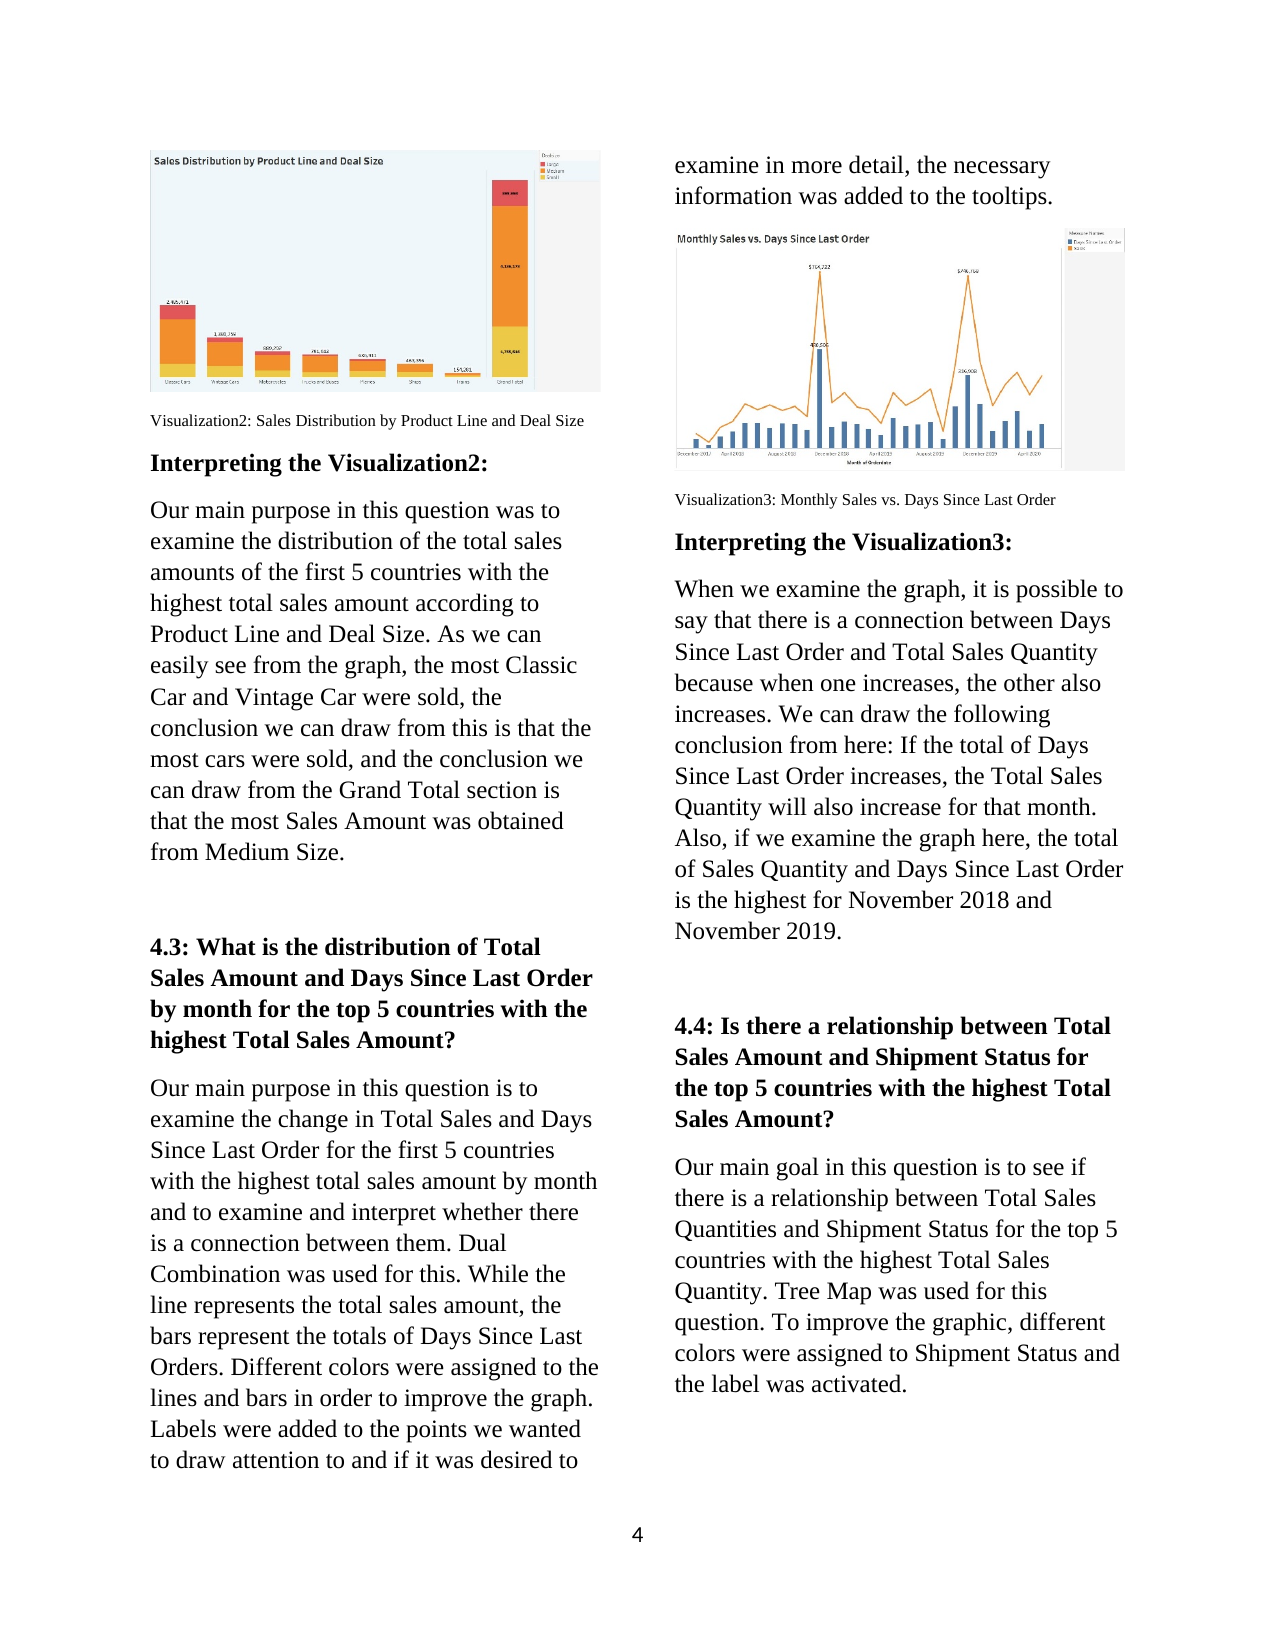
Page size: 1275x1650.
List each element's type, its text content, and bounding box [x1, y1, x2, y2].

text Our main purpose in this question was to examine the distribution of the total sales amounts of the first 5 countries with the highest total sales amount according to Product Line and Deal Size. As we can easily see from the graph, the most Classic Car and Vintage Car were sold, the conclusion we can draw from this is that the most cars were sold, and the conclusion we can draw from the Grand Total section is that the most Sales Amount was obtained from Medium Size. [150, 495, 601, 866]
text Interpreting the Visualization2: [150, 448, 601, 476]
text Our main goal in this question is to see if there is a relationship between Total Sales Quantities and Shipment Status for the top 5 countries with the highest Total Sales Quantity. Tree Map was used for this question. To improve the graphic, different colors were assigned to Shipment Status and the label was activated. [674, 1152, 1125, 1398]
picture [674, 228, 1125, 471]
text Visualization2: Sales Distribution by Product Line and Deal Size [150, 410, 601, 429]
picture [150, 150, 601, 392]
text 4.4: Is there a relationship between Total Sales Amount and Shipment Status for the top 5 countries with the highest Total Sales Amount? [674, 1011, 1125, 1133]
text Our main purpose in this question is to examine the change in Total Sales and Days Since Last Order for the first 5 countries with the highest total sales amount by month and to examine and interpret whether there is a connection between them. Dual Combination was used for this. While the line represents the total sales amount, the bars represent the totals of Days Since Last Orders. Different colors were assigned to the lines and bars in order to improve the graph. Labels were added to the points we wanted to draw attention to and if it was desired to examine in more detail, the necessary information was added to the tooltips. [150, 1073, 601, 1474]
text 4.3: What is the distribution of Total Sales Amount and Days Since Last Order by month for the top 5 countries with the highest Total Sales Amount? [150, 932, 601, 1054]
text Interpreting the Visualization3: [674, 527, 1125, 556]
text When we examine the graph, it is possible to say that there is a connection between Days Since Last Order and Total Sales Quantity because when one increases, the other also increases. We can draw the following conclusion from here: If the total of Days Since Last Order increases, the Total Sales Quantity will also increase for that month. Also, if we examine the graph here, the total of Sales Quantity and Days Since Last Order is the highest for November 2018 and November 2019. [674, 574, 1125, 945]
text Visualization3: Monthly Sales vs. Days Since Last Order [674, 489, 1125, 509]
